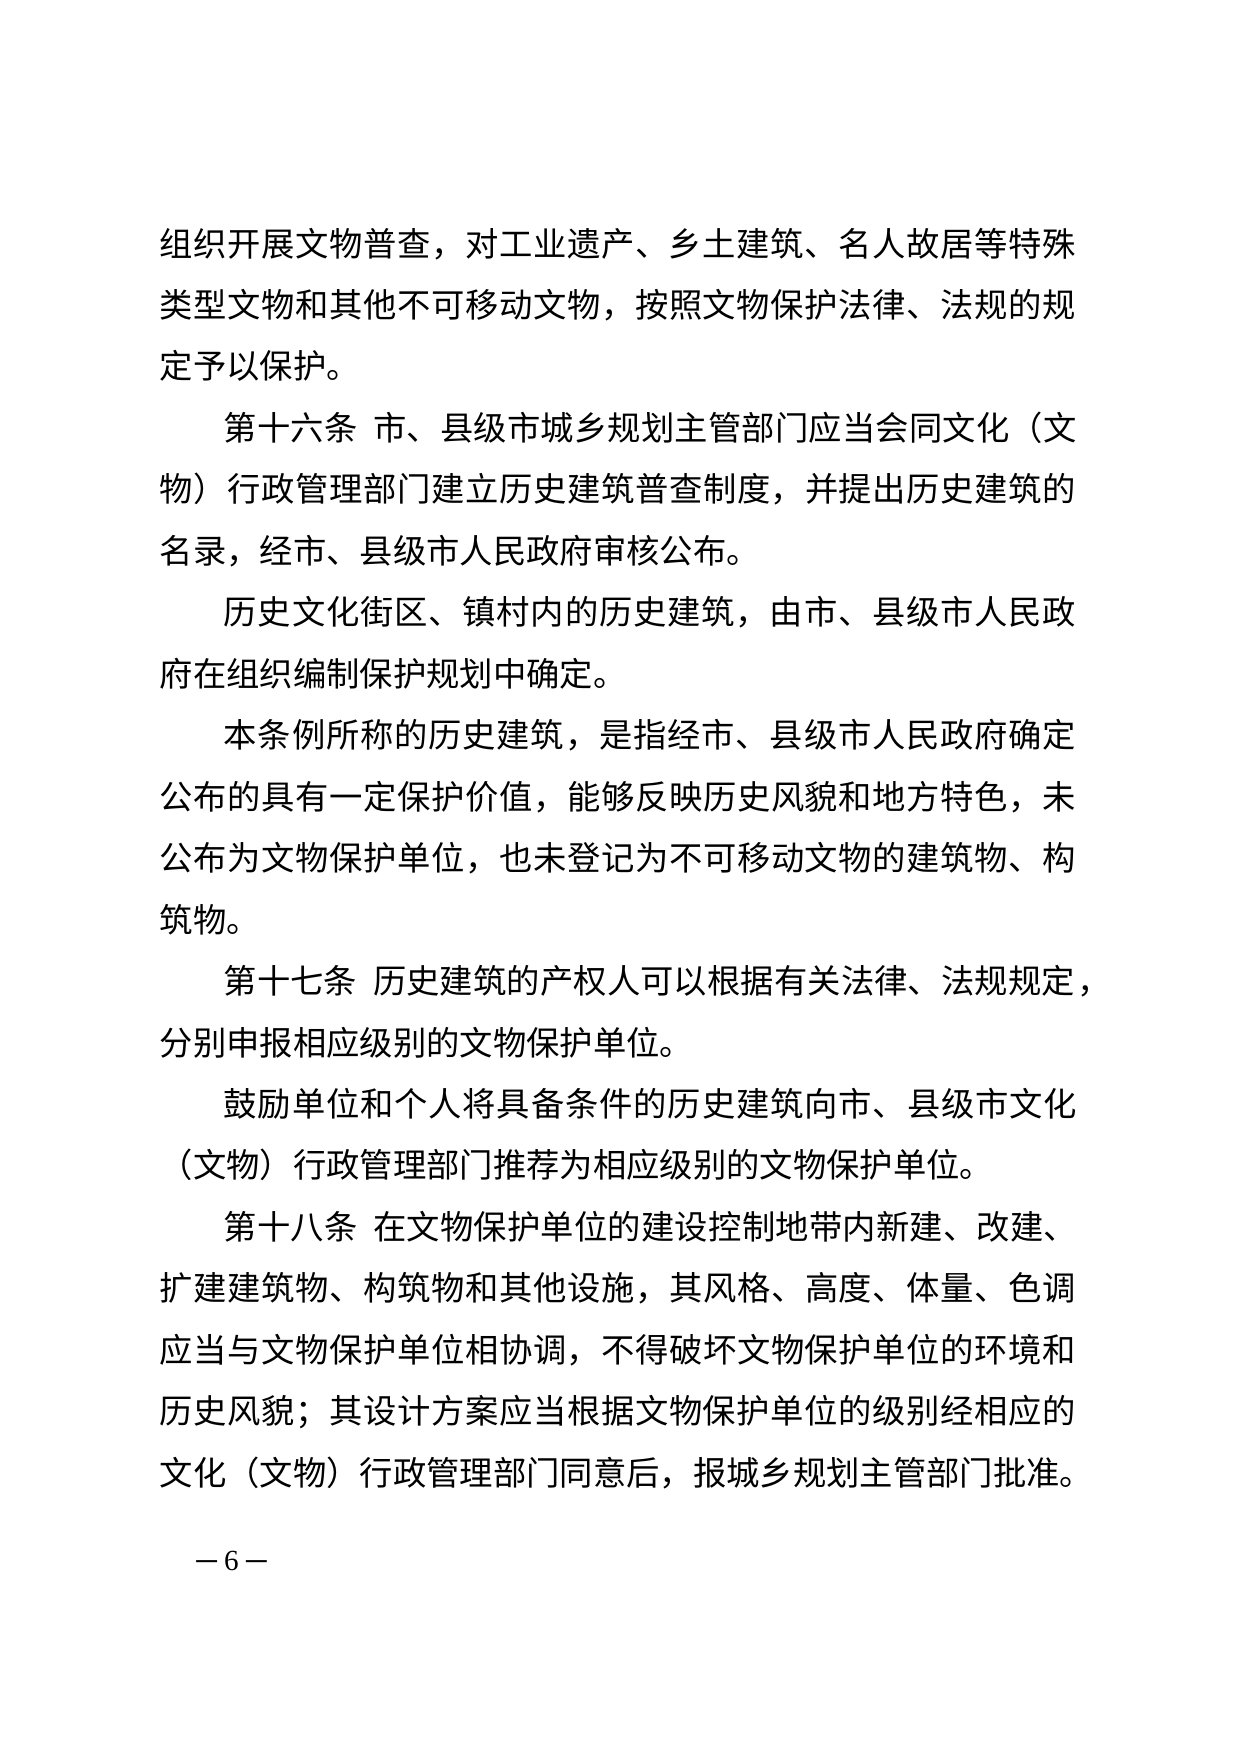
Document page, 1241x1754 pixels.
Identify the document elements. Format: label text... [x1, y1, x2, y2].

text 第十八条 在文物保护单位的建设控制地带内新建、改建、扩建建筑物、构筑物和其他设施，其风格、高度、体量、色调应当与文物保护单位相协调，不得破坏文物保护单位的环境和历史风貌；其设计方案应当根据文物保护单位的级别经相应的文化（文物）行政管理部门同意后，报城乡规划主管部门批准。 [159, 1190, 1077, 1497]
text 鼓励单位和个人将具备条件的历史建筑向市、县级市文化（文物）行政管理部门推荐为相应级别的文物保护单位。 [159, 1067, 1077, 1190]
text 第十六条 市、县级市城乡规划主管部门应当会同文化（文物）行政管理部门建立历史建筑普查制度，并提出历史建筑的名录，经市、县级市人民政府审核公布。 [159, 391, 1077, 576]
text 第十七条 历史建筑的产权人可以根据有关法律、法规规定，分别申报相应级别的文物保护单位。 [159, 944, 1077, 1067]
text 历史文化街区、镇村内的历史建筑，由市、县级市人民政府在组织编制保护规划中确定。 [159, 576, 1077, 698]
text 本条例所称的历史建筑，是指经市、县级市人民政府确定公布的具有一定保护价值，能够反映历史风貌和地方特色，未公布为文物保护单位，也未登记为不可移动文物的建筑物、构筑物。 [159, 698, 1077, 944]
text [159, 207, 1077, 391]
